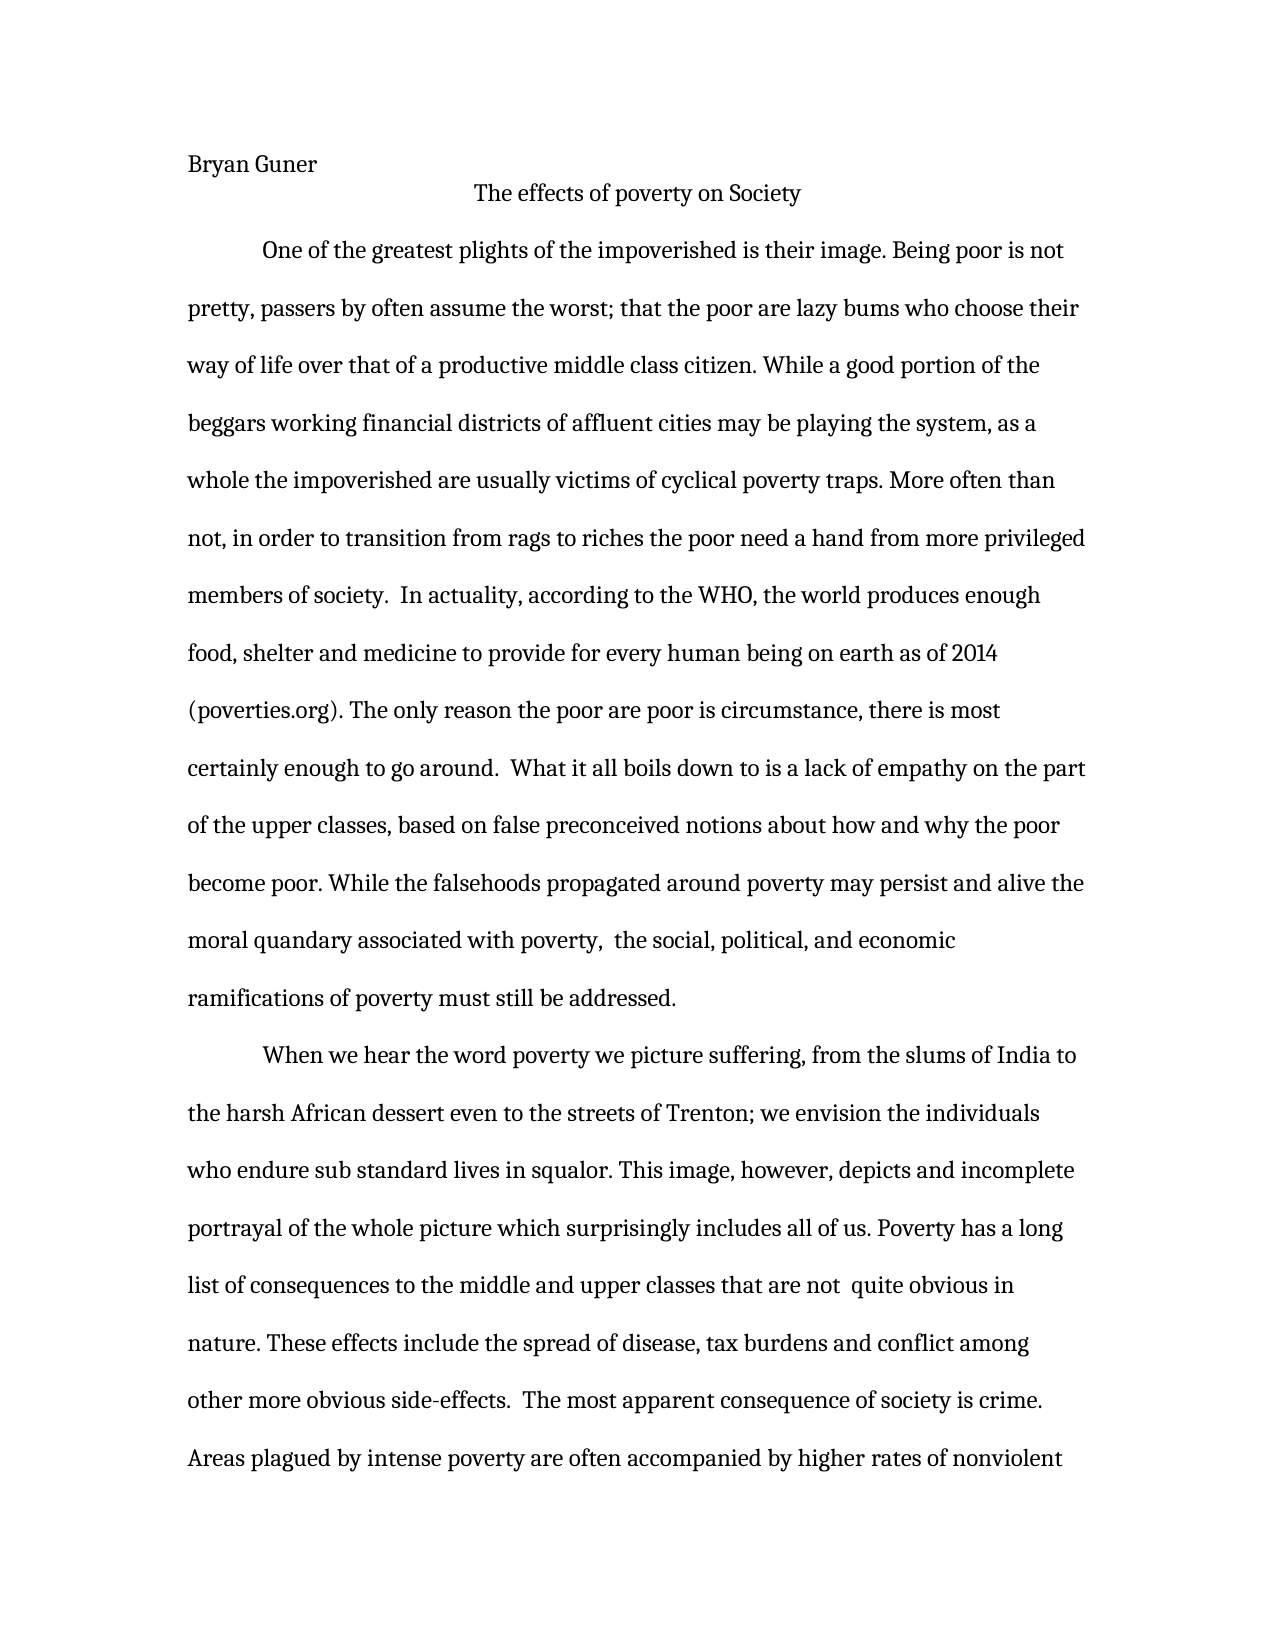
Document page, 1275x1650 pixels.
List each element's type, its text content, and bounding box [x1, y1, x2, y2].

text One of the greatest plights of the impoverished is their image. Being poor is not pretty, passers by often assume the worst; that the poor are lazy bums who choose their way of life over that of a productive middle class citizen. While a good portion of the beggars working financial districts of affluent cities may be playing the system, as a whole the impoverished are usually victims of cyclical poverty traps. More often than not, in order to transition from rags to riches the poor need a hand from more privileged members of society. In actuality, according to the WHO, the world produces enough food, shelter and medicine to provide for every human being on earth as of 2014 (poverties.org). The only reason the poor are poor is circumstance, there is most certainly enough to go around. What it all boils down to is a lack of empathy on the part of the upper classes, based on false preconceived notions about how and why the poor become poor. While the falsehoods propagated around poverty may persist and alive the moral quandary associated with poverty, the social, political, and economic ramifications of poverty must still be addressed. [187, 236, 1087, 1012]
text The effects of poverty on Society [187, 179, 1087, 207]
text Bryan Guner [187, 150, 1087, 179]
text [187, 1041, 1087, 1472]
